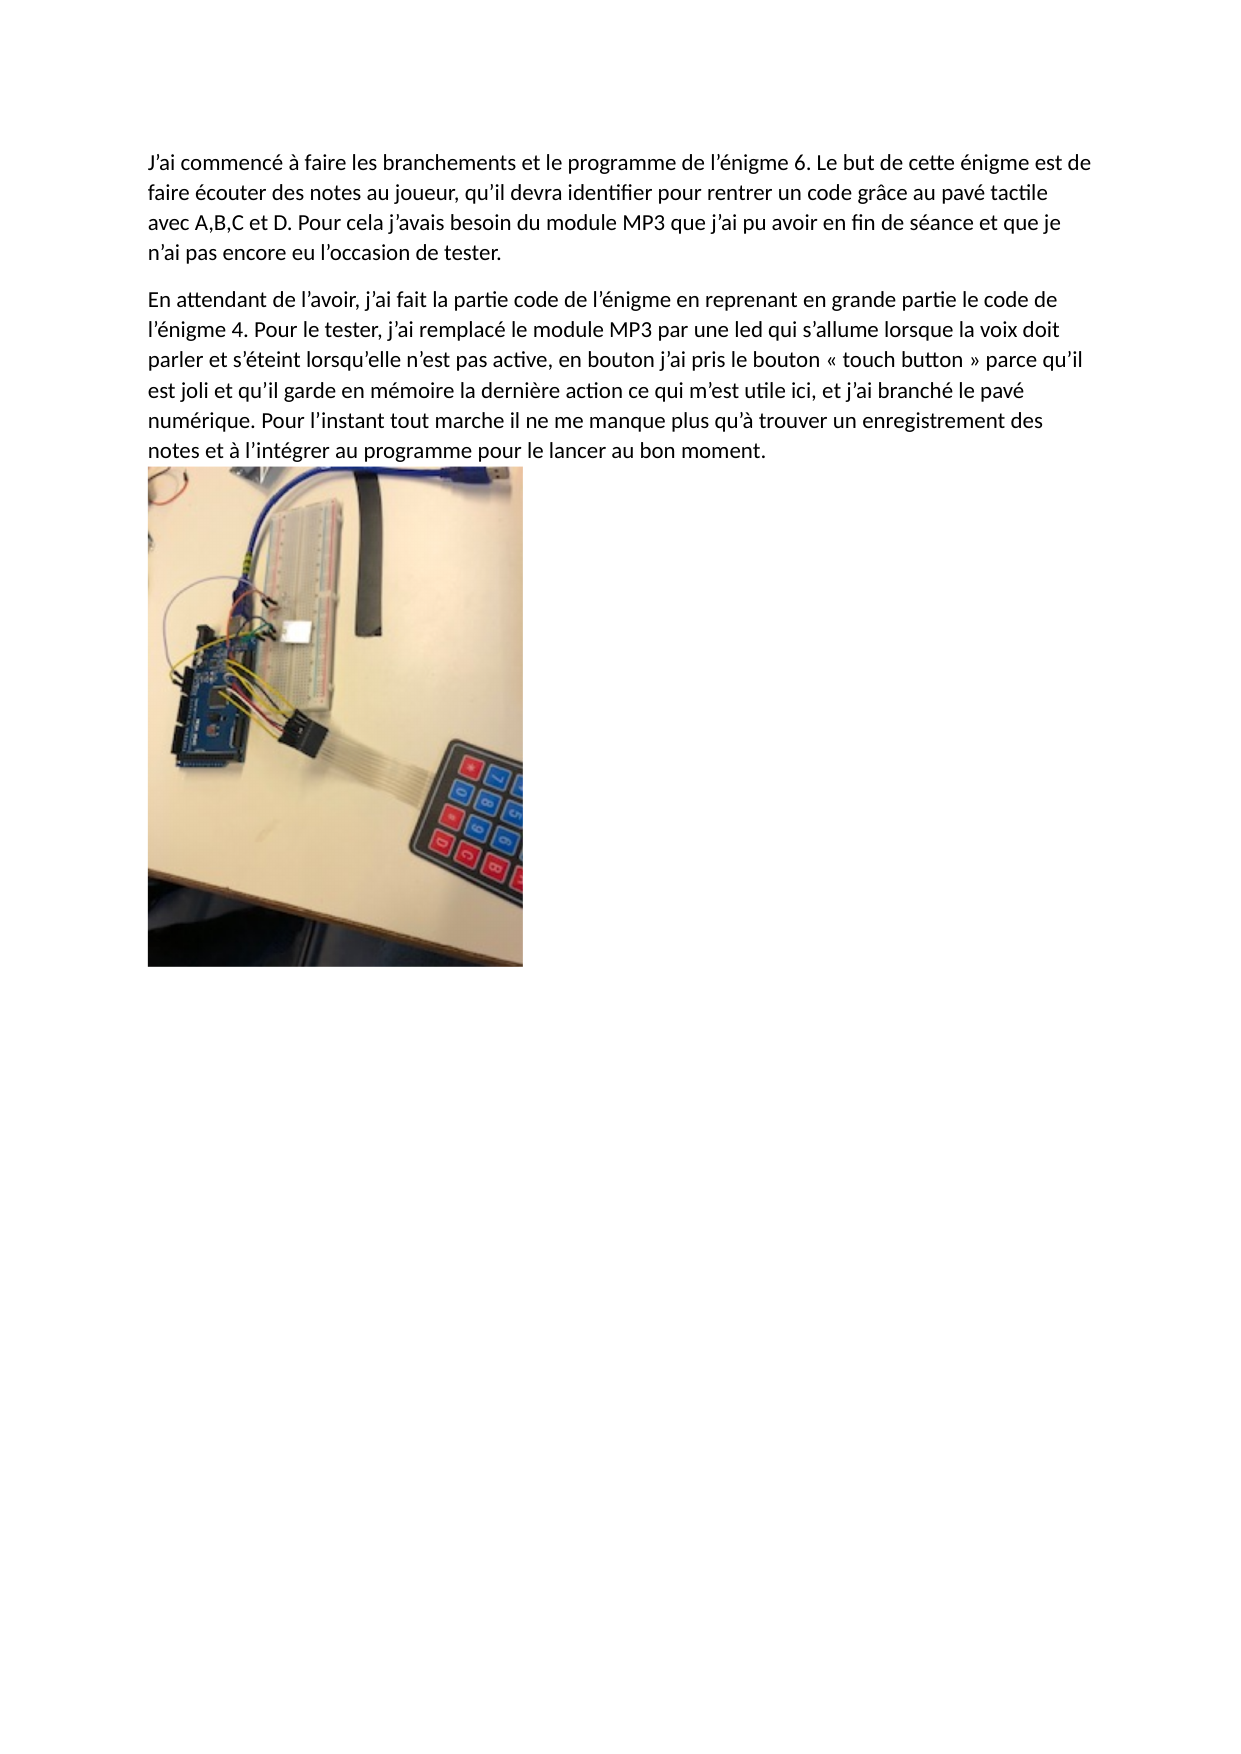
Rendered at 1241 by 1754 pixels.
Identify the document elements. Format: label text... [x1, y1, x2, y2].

picture [148, 467, 522, 966]
text J’ai commencé à faire les branchements et le programme de l’énigme 6. Le but de cette énigme est de faire écouter des notes au joueur, qu’il devra identifier pour rentrer un code grâce au pavé tactile avec A,B,C et D. Pour cela j’avais besoin du module MP3 que j’ai pu avoir en fin de séance et que je n’ai pas encore eu l’occasion de tester. [148, 148, 1093, 266]
